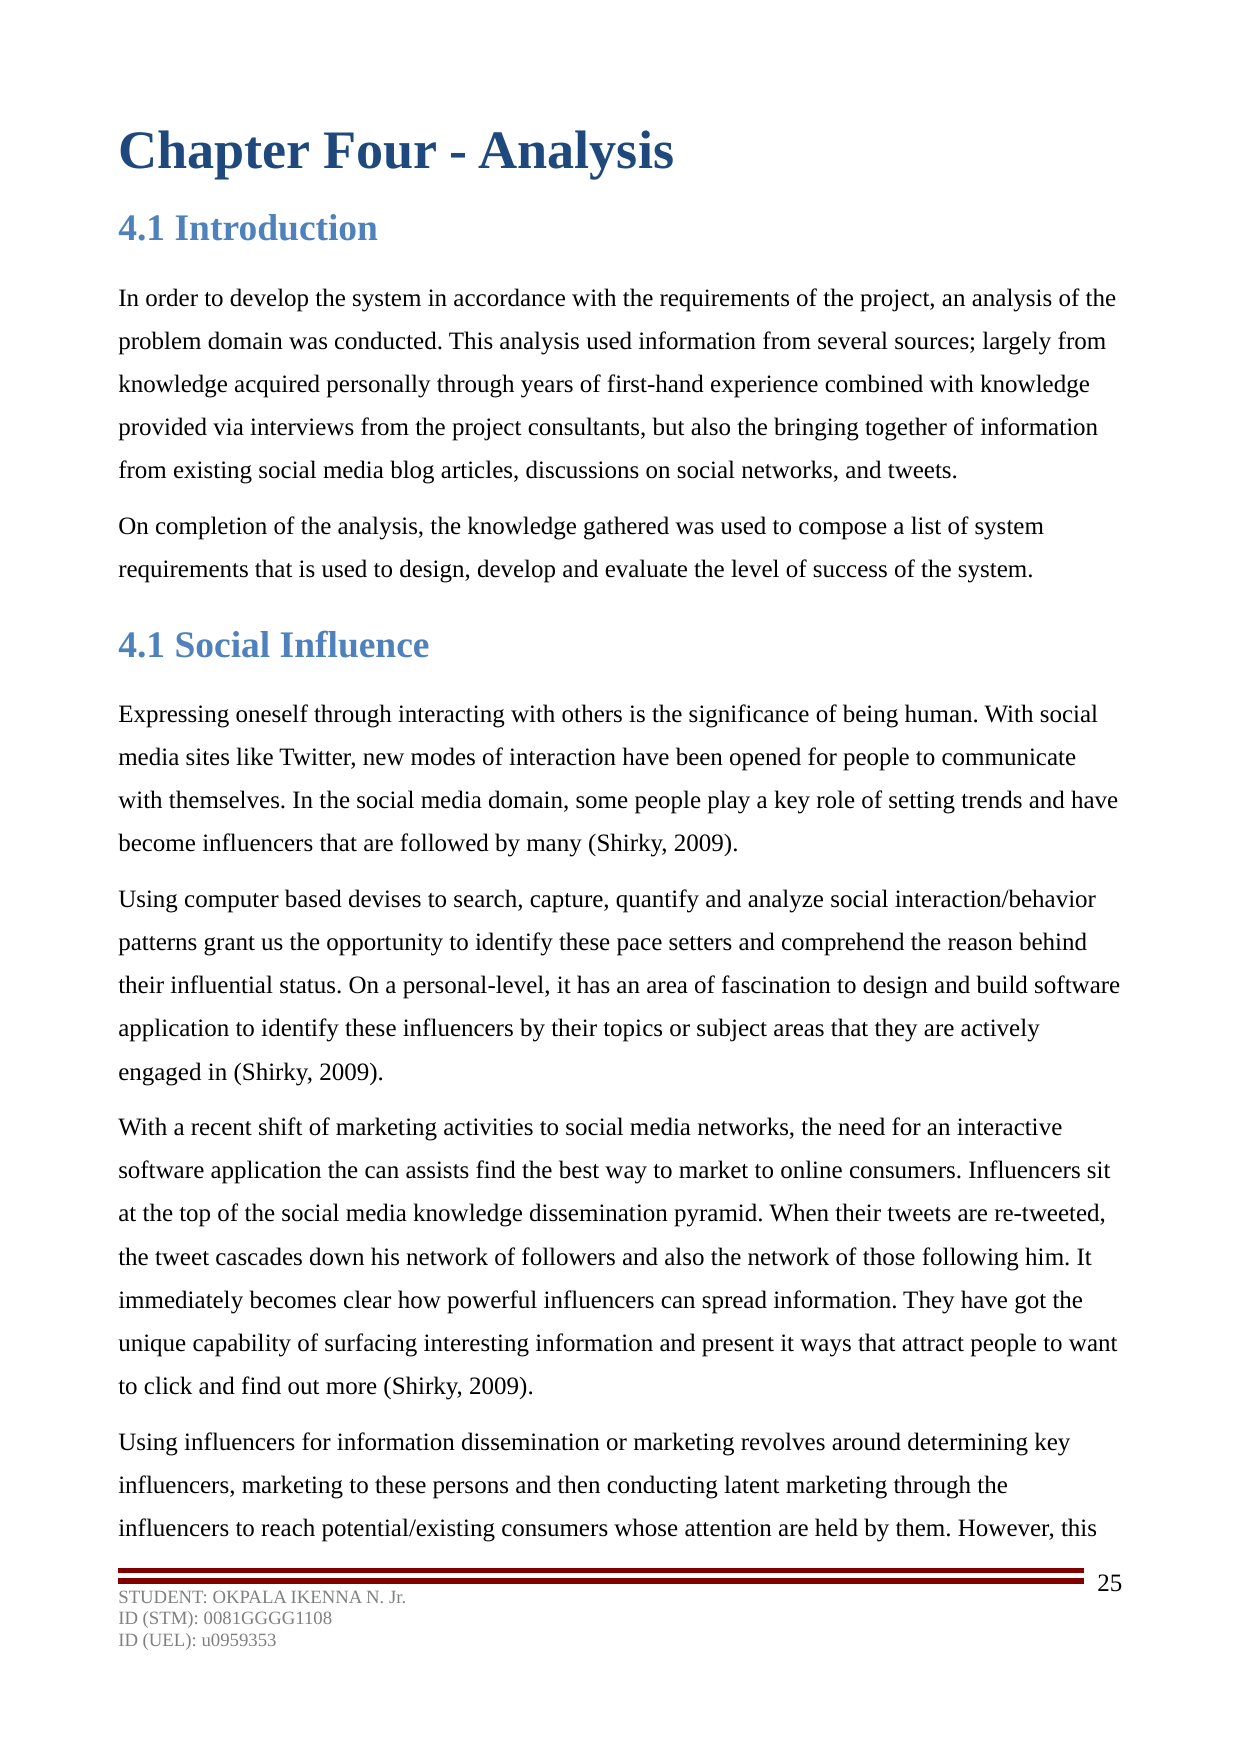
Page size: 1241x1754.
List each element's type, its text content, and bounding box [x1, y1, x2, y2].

text In order to develop the system in accordance with the requirements of the project, an analysis of the problem domain was conducted. This analysis used information from several sources; largely from knowledge acquired personally through years of first-hand experience combined with knowledge provided via interviews from the project consultants, but also the bringing together of information from existing social media blog articles, discussions on social networks, and tweets. [118, 283, 1122, 484]
subtitle 4.1 Introduction [118, 205, 1122, 248]
subtitle Chapter Four - Analysis [118, 118, 1122, 180]
text With a recent shift of marketing activities to social media networks, the need for an interactive software application the can assists find the best way to market to online consumers. Influencers sit at the top of the social media knowledge dissemination pyramid. When their tweets are re-tweeted, the tweet cascades down his network of followers and also the network of those following him. It immediately becomes clear how powerful influencers can spread information. They have got the unique capability of surfacing interesting information and present it ways that attract people to want to click and find out more (Shirky, 2009). [118, 1112, 1122, 1400]
text Using computer based devises to search, capture, quantify and analyze social interaction/behavior patterns grant us the opportunity to identify these pace setters and comprehend the reason behind their influential status. On a personal-level, it has an area of fascination to design and build software application to identify these influencers by their topics or subject areas that they are actively engaged in (Shirky, 2009). [118, 884, 1122, 1085]
text On completion of the analysis, the knowledge gathered was used to compose a list of system requirements that is used to design, develop and evaluate the level of success of the system. [118, 511, 1122, 583]
text Expressing oneself through interacting with others is the significance of being human. With social media sites like Twitter, new modes of interaction have been opened for people to communicate with themselves. In the social media domain, some people play a key role of setting trends and have become influencers that are followed by many (Shirky, 2009). [118, 699, 1122, 857]
subtitle 4.1 Social Influence [118, 622, 1122, 665]
